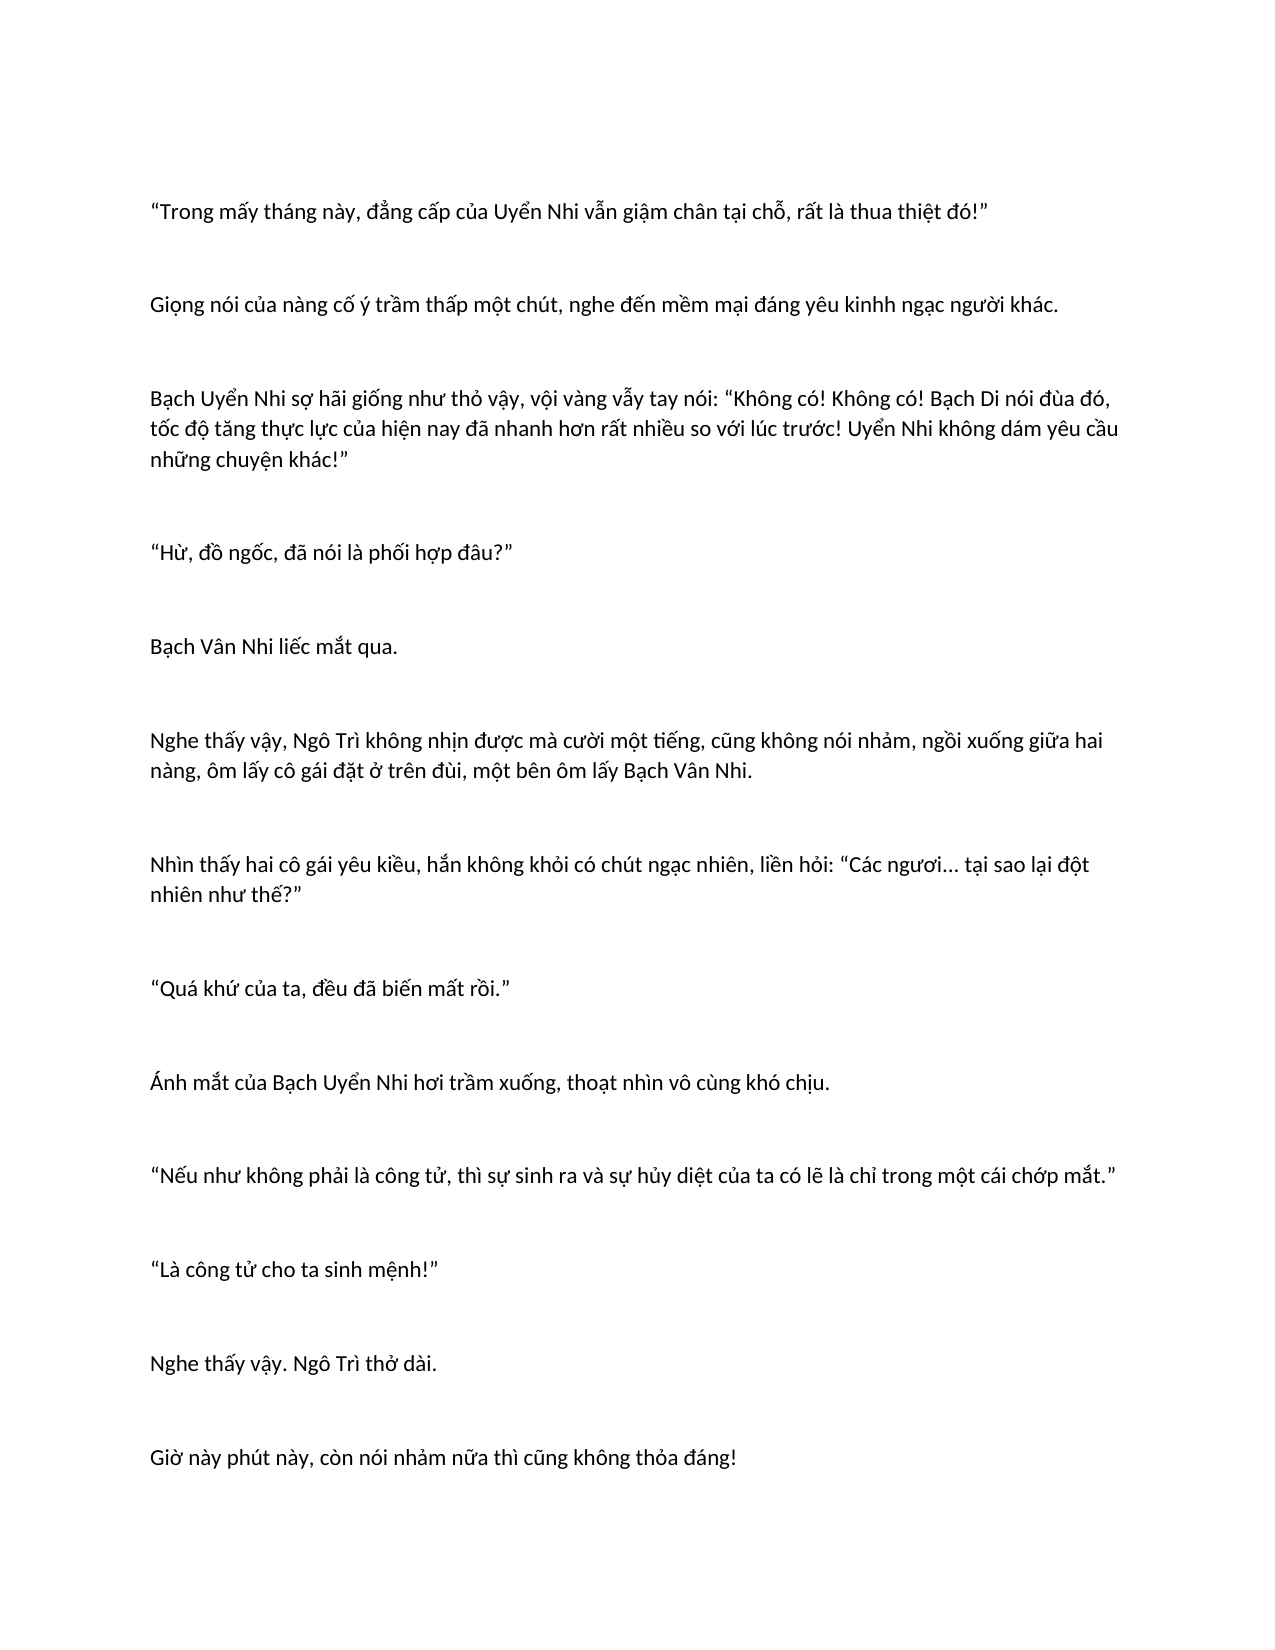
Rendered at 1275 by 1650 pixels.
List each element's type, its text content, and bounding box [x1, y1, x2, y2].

text “Nếu như không phải là công tử, thì sự sinh ra và sự hủy diệt của ta có lẽ là chỉ trong một cái chớp mắt.” [150, 1161, 1125, 1189]
text Nghe thấy vậy, Ngô Trì không nhịn được mà cười một tiếng, cũng không nói nhảm, ngồi xuống giữa hai nàng, ôm lấy cô gái đặt ở trên đùi, một bên ôm lấy Bạch Vân Nhi. [150, 726, 1125, 784]
text Ánh mắt của Bạch Uyển Nhi hơi trầm xuống, thoạt nhìn vô cùng khó chịu. [150, 1068, 1125, 1096]
text Giờ này phút này, còn nói nhảm nữa thì cũng không thỏa đáng! [150, 1443, 1125, 1471]
text Giọng nói của nàng cố ý trầm thấp một chút, nghe đến mềm mại đáng yêu kinhh ngạc người khác. [150, 291, 1125, 319]
text “Là công tử cho ta sinh mệnh!” [150, 1255, 1125, 1283]
text Bạch Uyển Nhi sợ hãi giống như thỏ vậy, vội vàng vẫy tay nói: “Không có! Không có! Bạch Di nói đùa đó, tốc độ tăng thực lực của hiện nay đã nhanh hơn rất nhiều so với lúc trước! Uyển Nhi không dám yêu cầu những chuyện khác!” [150, 384, 1125, 473]
text Bạch Vân Nhi liếc mắt qua. [150, 632, 1125, 660]
text Nhìn thấy hai cô gái yêu kiều, hắn không khỏi có chút ngạc nhiên, liền hỏi: “Các ngươi... tại sao lại đột nhiên như thế?” [150, 850, 1125, 908]
text “Trong mấy tháng này, đẳng cấp của Uyển Nhi vẫn giậm chân tại chỗ, rất là thua thiệt đó!” [150, 197, 1125, 225]
text “Hừ, đồ ngốc, đã nói là phối hợp đâu?” [150, 538, 1125, 567]
text Nghe thấy vậy. Ngô Trì thở dài. [150, 1349, 1125, 1377]
text “Quá khứ của ta, đều đã biến mất rồi.” [150, 974, 1125, 1002]
